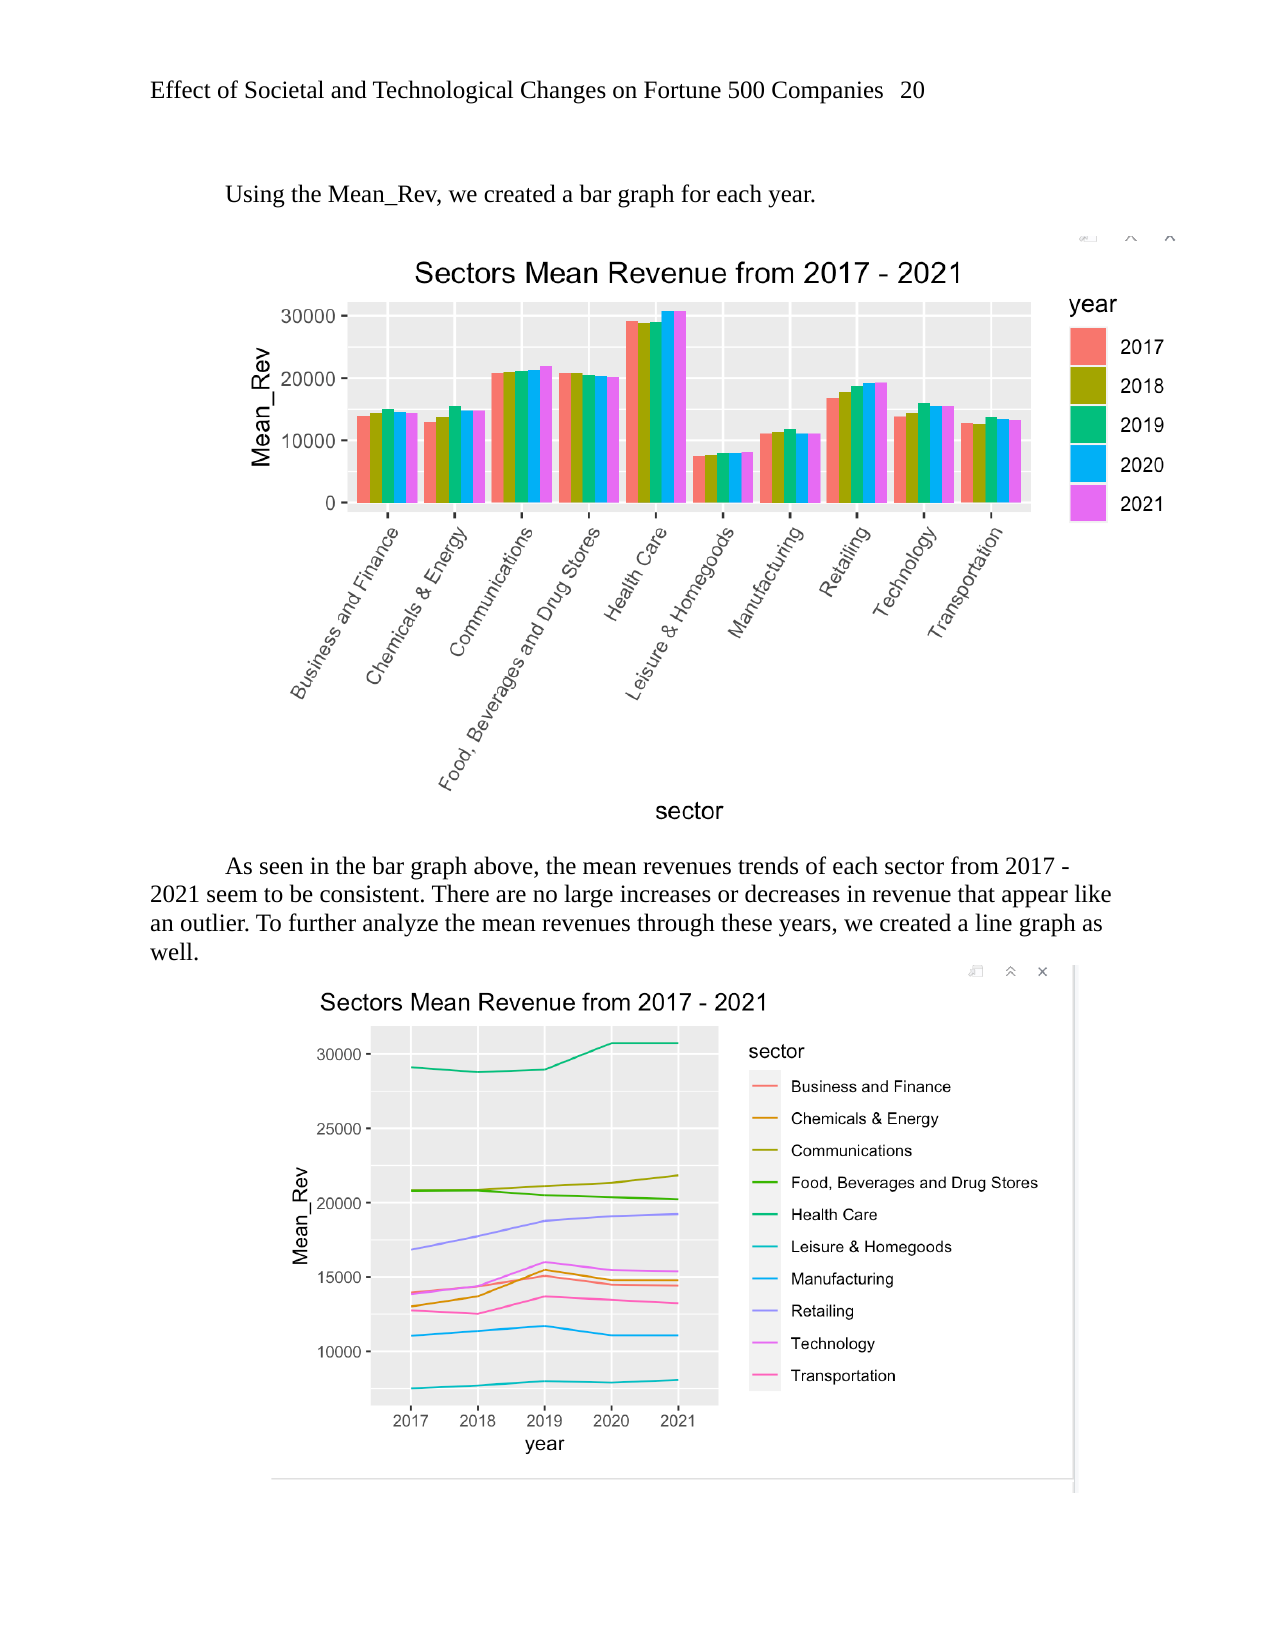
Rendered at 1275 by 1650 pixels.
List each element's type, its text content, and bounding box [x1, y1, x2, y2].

text Using the Mean_Rev, we created a bar graph for each year. [150, 179, 1125, 207]
text As seen in the bar graph above, the mean revenues trends of each sector from 2017 - 2021 seem to be consistent. There are no large increases or decreases in revenue that appear like an outlier. To further analyze the mean revenues through these years, we created a line graph as well. [150, 851, 1125, 966]
picture [225, 236, 1200, 851]
picture [271, 965, 1079, 1493]
